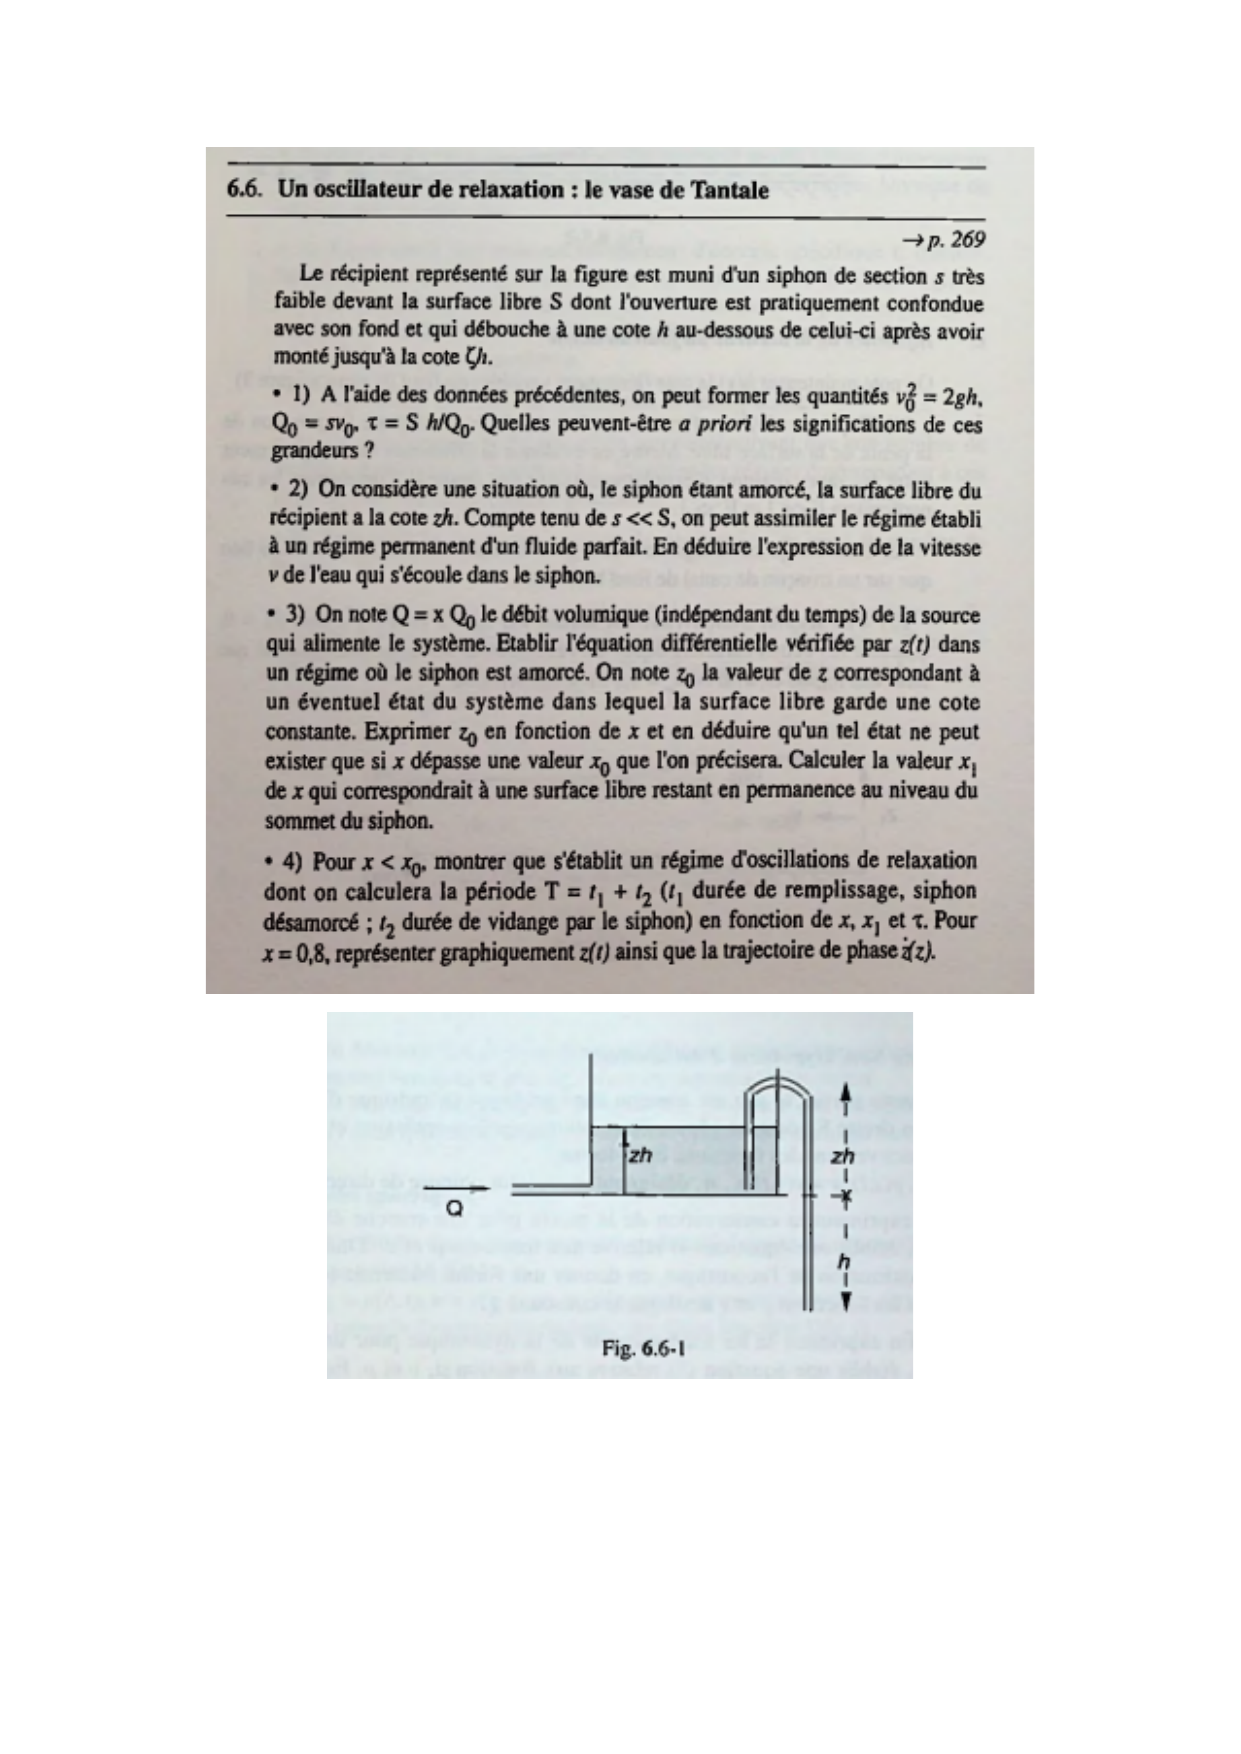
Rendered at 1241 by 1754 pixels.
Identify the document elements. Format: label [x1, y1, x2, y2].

picture [205, 147, 1035, 994]
picture [327, 1012, 914, 1379]
